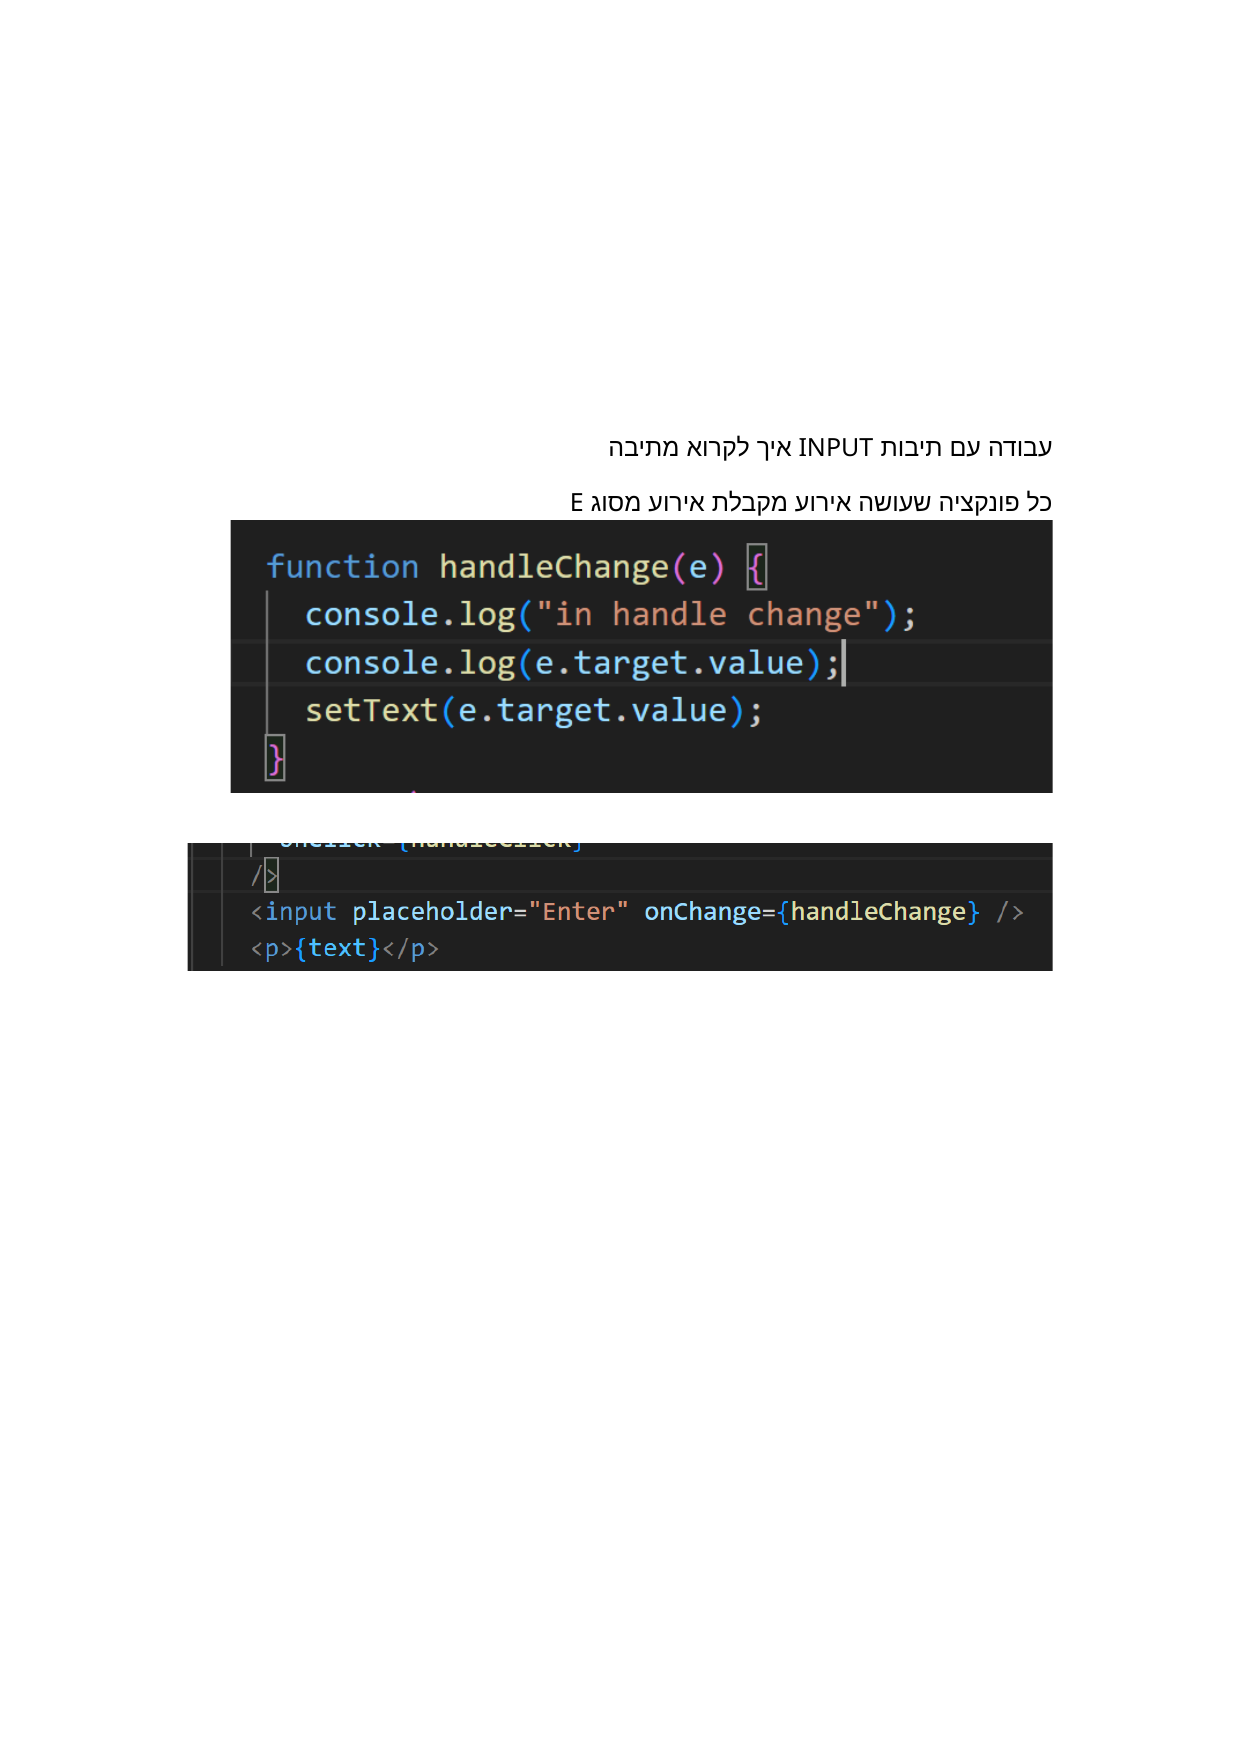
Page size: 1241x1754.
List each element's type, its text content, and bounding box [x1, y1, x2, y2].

text כל פונקציה שעושה אירוע מקבלת אירוע מסוג E [187, 485, 1053, 519]
picture [230, 520, 1053, 793]
text עבודה עם תיבות INPUT איך לקרוא מתיבה [187, 429, 1053, 463]
picture [187, 843, 1053, 971]
